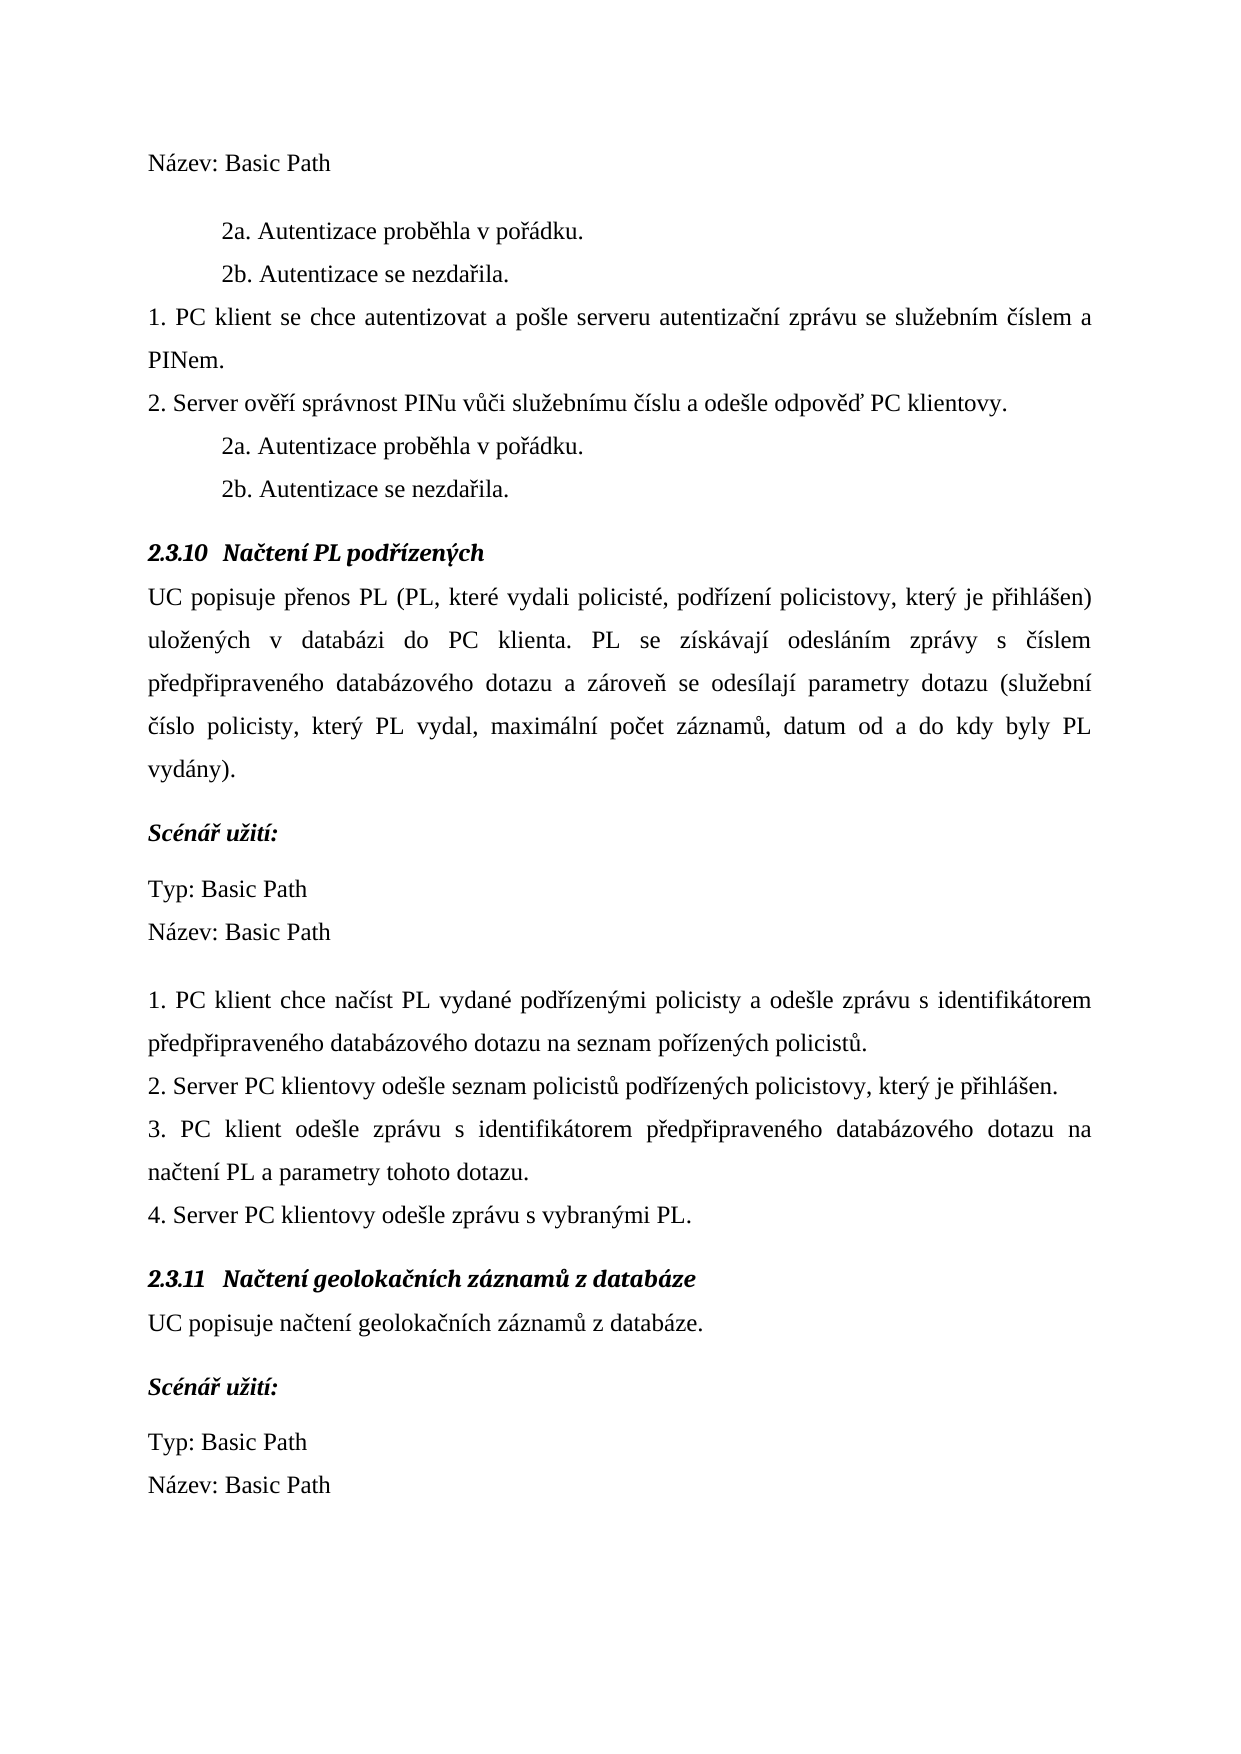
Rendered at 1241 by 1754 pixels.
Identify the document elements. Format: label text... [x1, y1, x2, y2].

text 3. PC klient odešle zprávu s identifikátorem předpřipraveného databázového dotazu na načtení PL a parametry tohoto dotazu. [148, 1114, 1093, 1186]
text 1. PC klient chce načíst PL vydané podřízenými policisty a odešle zprávu s identifikátorem předpřipraveného databázového dotazu na seznam pořízených policistů. [148, 985, 1093, 1057]
text 2b. Autentizace se nezdařila. [148, 474, 1093, 503]
text 4. Server PC klientovy odešle zprávu s vybranými PL. [148, 1201, 1093, 1229]
text Název: Basic Path [148, 1470, 1093, 1499]
text 2a. Autentizace proběhla v pořádku. [148, 216, 1093, 244]
text UC popisuje přenos PL (PL, které vydali policisté, podřízení policistovy, který je přihlášen) uložených v databázi do PC klienta. PL se získávají odesláním zprávy s číslem předpřipraveného databázového dotazu a zároveň se odesílají parametry dotazu (služební číslo policisty, který PL vydal, maximální počet záznamů, datum od a do kdy byly PL vydány). [148, 582, 1093, 783]
text Název: Basic Path [148, 148, 1093, 176]
text Typ: Basic Path [148, 1427, 1093, 1456]
text UC popisuje načtení geolokačních záznamů z databáze. [148, 1308, 1093, 1336]
text Typ: Basic Path [148, 874, 1093, 902]
subtitle Načtení PL podřízených [148, 538, 1093, 567]
text 2a. Autentizace proběhla v pořádku. [148, 431, 1093, 460]
text 2. Server ověří správnost PINu vůči služebnímu číslu a odešle odpověď PC klientovy. [148, 388, 1093, 417]
subtitle Načtení geolokačních záznamů z databáze [148, 1264, 1093, 1293]
text 1. PC klient se chce autentizovat a pošle serveru autentizační zprávu se služebním číslem a PINem. [148, 302, 1093, 374]
text 2. Server PC klientovy odešle seznam policistů podřízených policistovy, který je přihlášen. [148, 1071, 1093, 1100]
text 2b. Autentizace se nezdařila. [148, 259, 1093, 288]
text Scénář užití: [148, 818, 1093, 847]
text Scénář užití: [148, 1372, 1093, 1400]
text Název: Basic Path [148, 917, 1093, 946]
